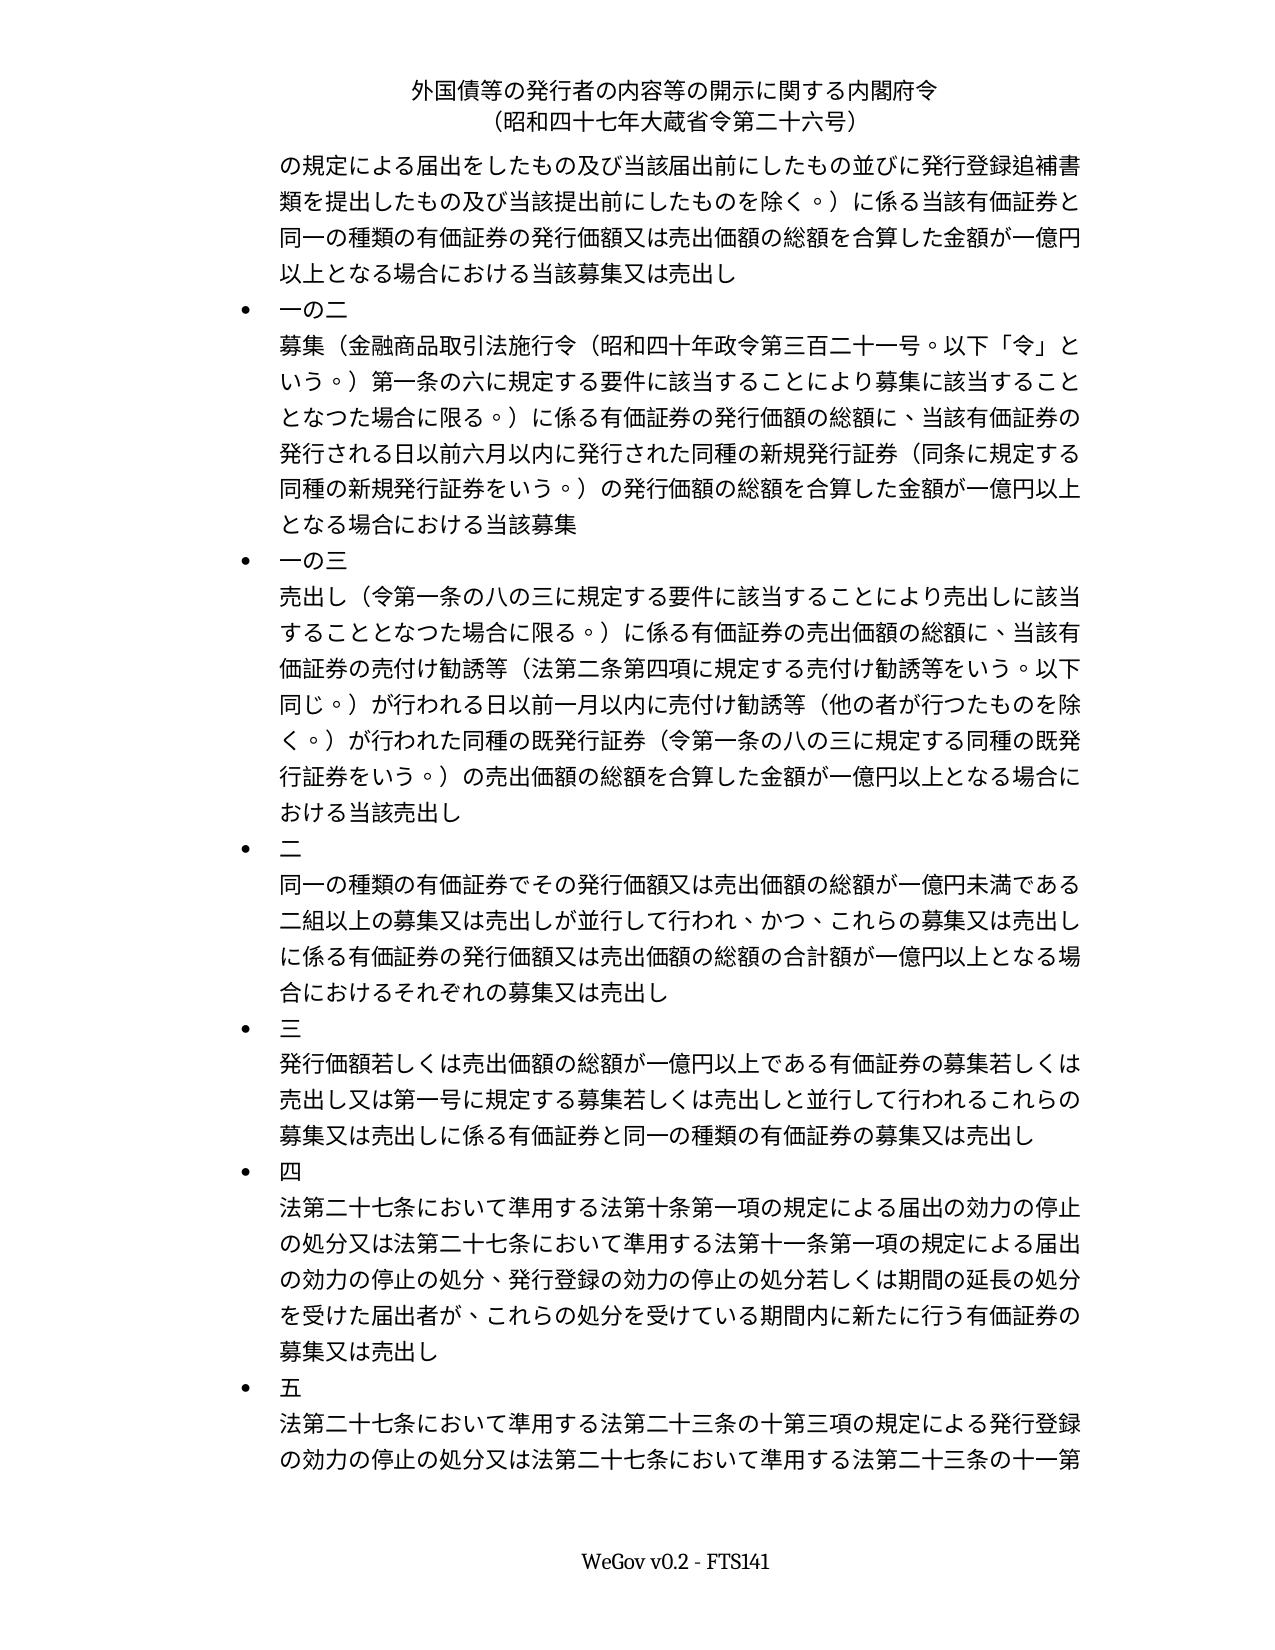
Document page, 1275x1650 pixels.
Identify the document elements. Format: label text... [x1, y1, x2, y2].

list 一の二 募集（金融商品取引法施行令（昭和四十年政令第三百二十一号。以下「令」という。）第一条の六に規定する要件に該当することにより募集に該当することとなつた場合に限る。）に係る有価証券の発行価額の総額に、当該有価証券の発行される日以前六月以内に発行された同種の新規発行証券（同条に規定する同種の新規発行証券をいう。）の発行価額の総額を合算した金額が一億円以上となる場合における当該募集 [242, 294, 1087, 541]
list 三 発行価額若しくは売出価額の総額が一億円以上である有価証券の募集若しくは売出し又は第一号に規定する募集若しくは売出しと並行して行われるこれらの募集又は売出しに係る有価証券と同一の種類の有価証券の募集又は売出し [242, 1012, 1087, 1152]
list 一の三 売出し（令第一条の八の三に規定する要件に該当することにより売出しに該当することとなつた場合に限る。）に係る有価証券の売出価額の総額に、当該有価証券の売付け勧誘等（法第二条第四項に規定する売付け勧誘等をいう。以下同じ。）が行われる日以前一月以内に売付け勧誘等（他の者が行つたものを除く。）が行われた同種の既発行証券（令第一条の八の三に規定する同種の既発行証券をいう。）の売出価額の総額を合算した金額が一億円以上となる場合における当該売出し [242, 545, 1087, 828]
list 二 同一の種類の有価証券でその発行価額又は売出価額の総額が一億円未満である二組以上の募集又は売出しが並行して行われ、かつ、これらの募集又は売出しに係る有価証券の発行価額又は売出価額の総額の合計額が一億円以上となる場合におけるそれぞれの募集又は売出し [242, 833, 1087, 1008]
list 四 法第二十七条において準用する法第十条第一項の規定による届出の効力の停止の処分又は法第二十七条において準用する法第十一条第一項の規定による届出の効力の停止の処分、発行登録の効力の停止の処分若しくは期間の延長の処分を受けた届出者が、これらの処分を受けている期間内に新たに行う有価証券の募集又は売出し [242, 1156, 1087, 1367]
